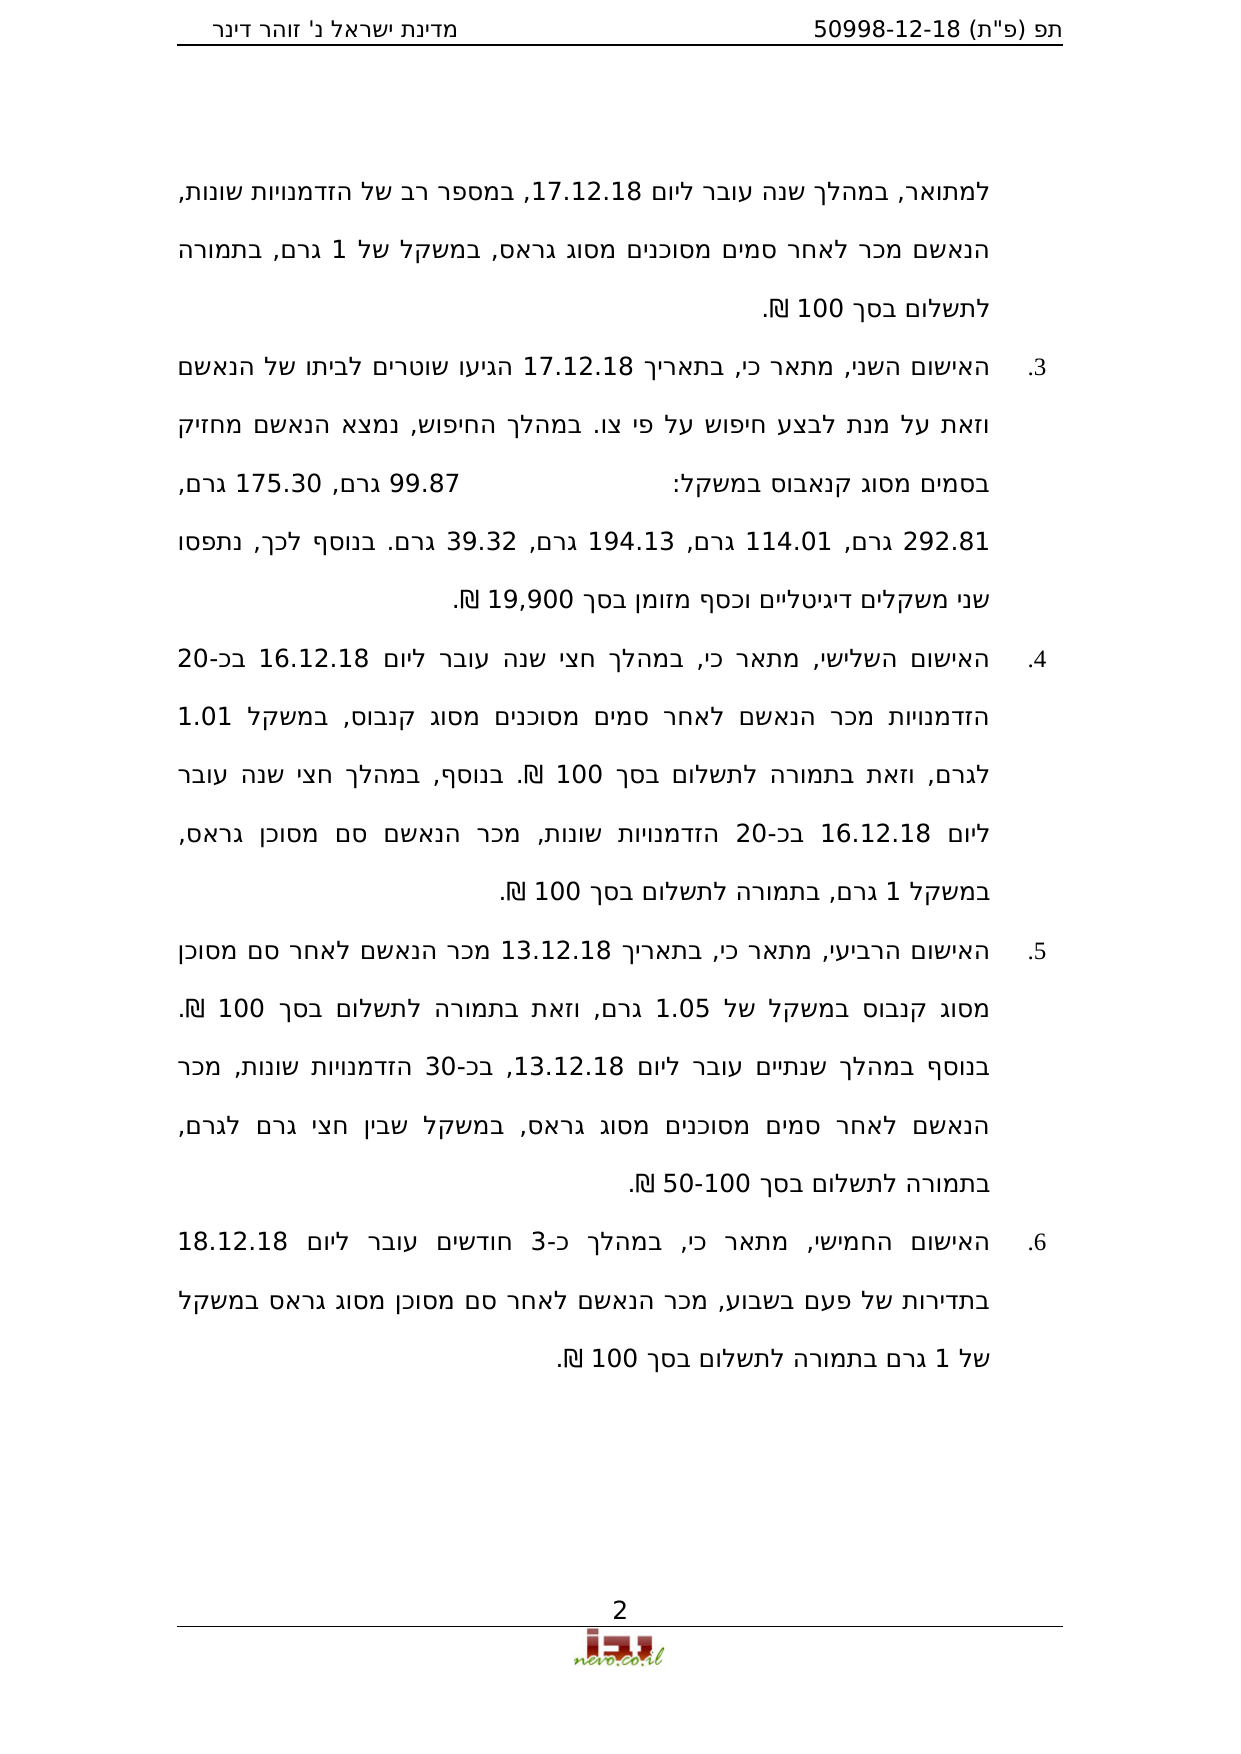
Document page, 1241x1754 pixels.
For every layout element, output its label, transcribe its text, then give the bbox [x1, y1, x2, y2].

list האישום הרביעי, מתאר כי, בתאריך 13.12.18 מכר הנאשם לאחר סם מסוכן מסוג קנבוס במשקל של 1.05 גרם, וזאת בתמורה לתשלום בסך 100 ₪. בנוסף במהלך שנתיים עובר ליום 13.12.18, בכ-30 הזדמנויות שונות, מכר הנאשם לאחר סמים מסוכנים מסוג גראס, במשקל שבין חצי גרם לגרם, בתמורה לתשלום בסך 50-100 ₪. [177, 936, 1028, 1198]
picture [574, 1628, 666, 1667]
list האישום החמישי, מתאר כי, במהלך כ-3 חודשים עובר ליום 18.12.18 בתדירות של פעם בשבוע, מכר הנאשם לאחר סם מסוכן מסוג גראס במשקל של 1 גרם בתמורה לתשלום בסך 100 ₪. [177, 1227, 1028, 1373]
list האישום השני, מתאר כי, בתאריך 17.12.18 הגיעו שוטרים לביתו של הנאשם וזאת על מנת לבצע חיפוש על פי צו. במהלך החיפוש, נמצא הנאשם מחזיק בסמים מסוג קנאבוס במשקל: 99.87 גרם, 175.30 גרם, 292.81 גרם, 114.01 גרם, 194.13 גרם, 39.32 גרם. בנוסף לכך, נתפסו שני משקלים דיגיטליים וכסף מזומן בסך 19,900 ₪. [177, 352, 1028, 615]
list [177, 177, 1028, 323]
list האישום השלישי, מתאר כי, במהלך חצי שנה עובר ליום 16.12.18 בכ-20 הזדמנויות מכר הנאשם לאחר סמים מסוכנים מסוג קנבוס, במשקל 1.01 לגרם, וזאת בתמורה לתשלום בסך 100 ₪. בנוסף, במהלך חצי שנה עובר ליום 16.12.18 בכ-20 הזדמנויות שונות, מכר הנאשם סם מסוכן גראס, במשקל 1 גרם, בתמורה לתשלום בסך 100 ₪. [177, 644, 1028, 907]
